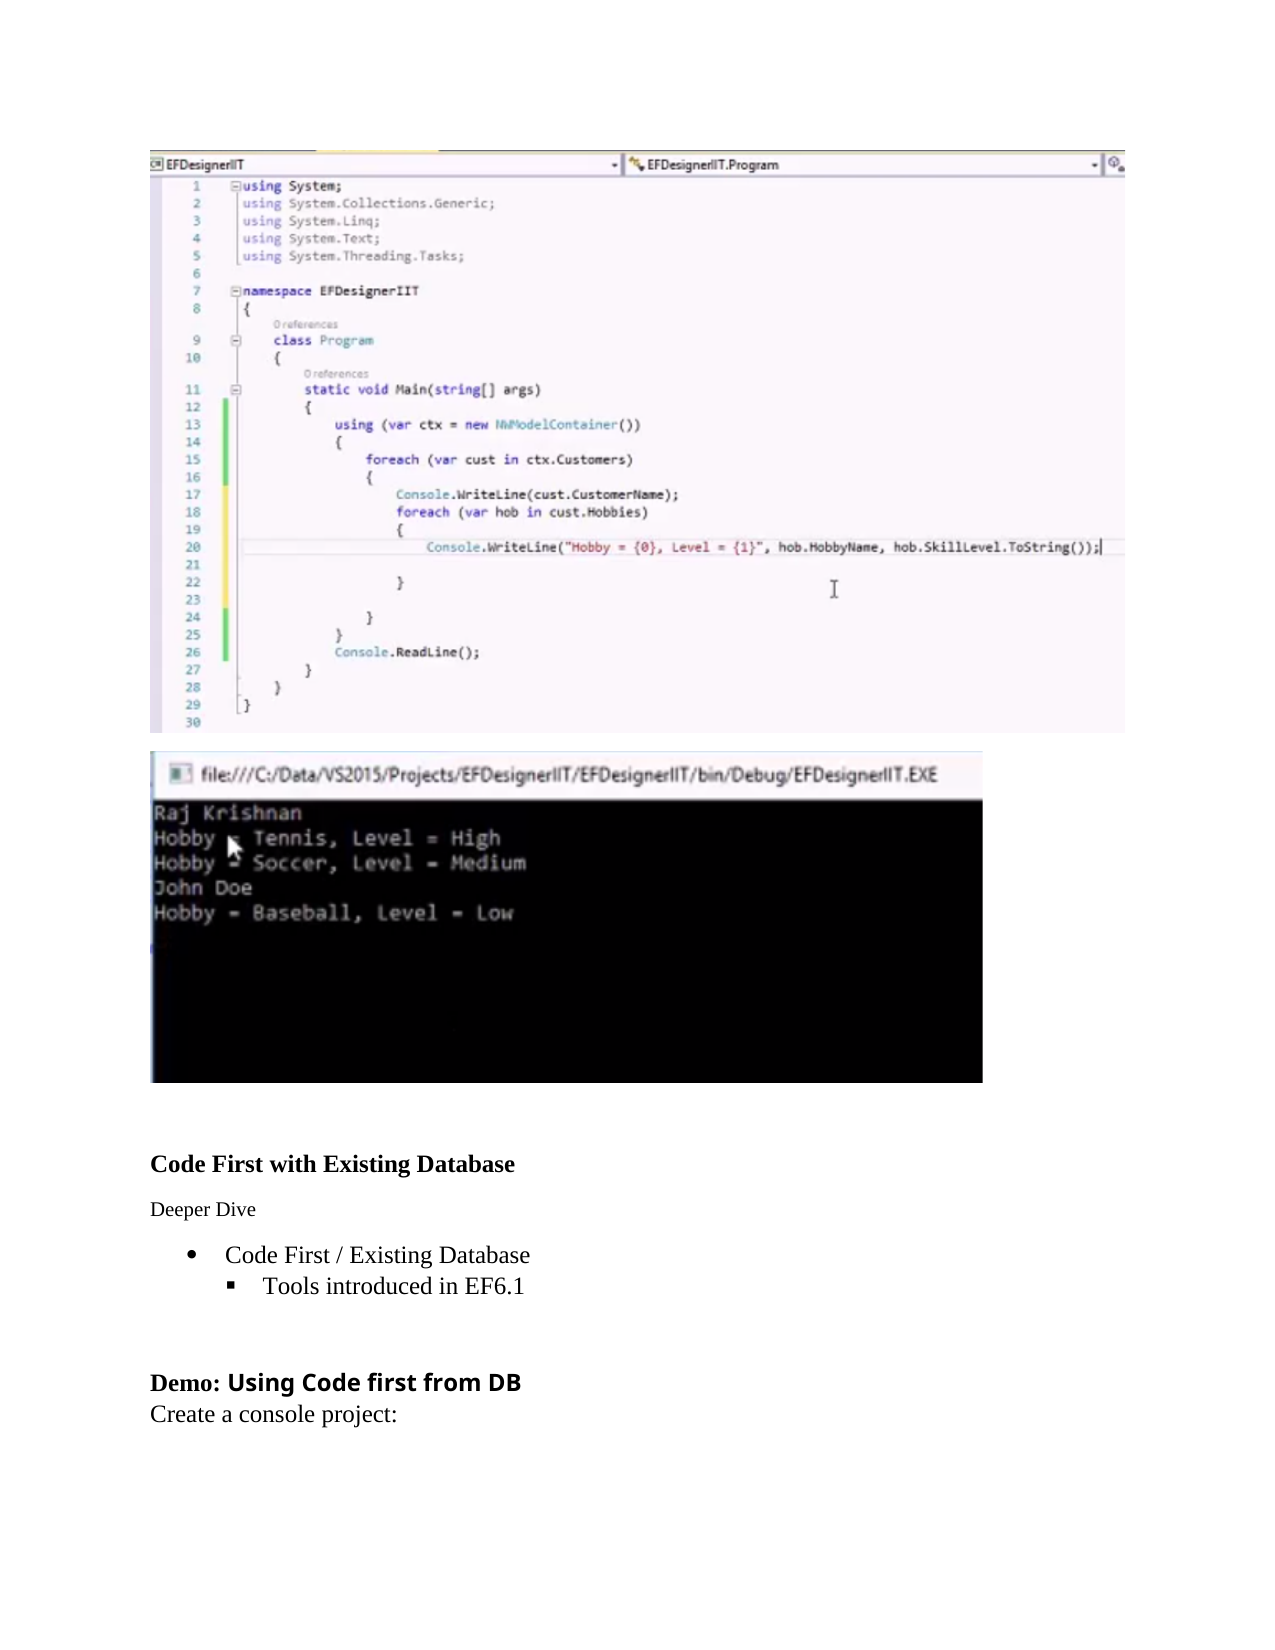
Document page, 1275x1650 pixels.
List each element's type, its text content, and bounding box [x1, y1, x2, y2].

text Deeper Dive [150, 1197, 1125, 1221]
picture [150, 150, 1125, 733]
picture [150, 751, 983, 1083]
text Create a console project: [150, 1399, 1125, 1428]
list Tools introduced in EF6.1 [225, 1271, 1125, 1299]
subtitle Demo: Using Code first from DB [150, 1366, 1120, 1399]
text Code First with Existing Database [150, 1149, 1125, 1178]
list Code First / Existing Database [187, 1240, 1125, 1268]
